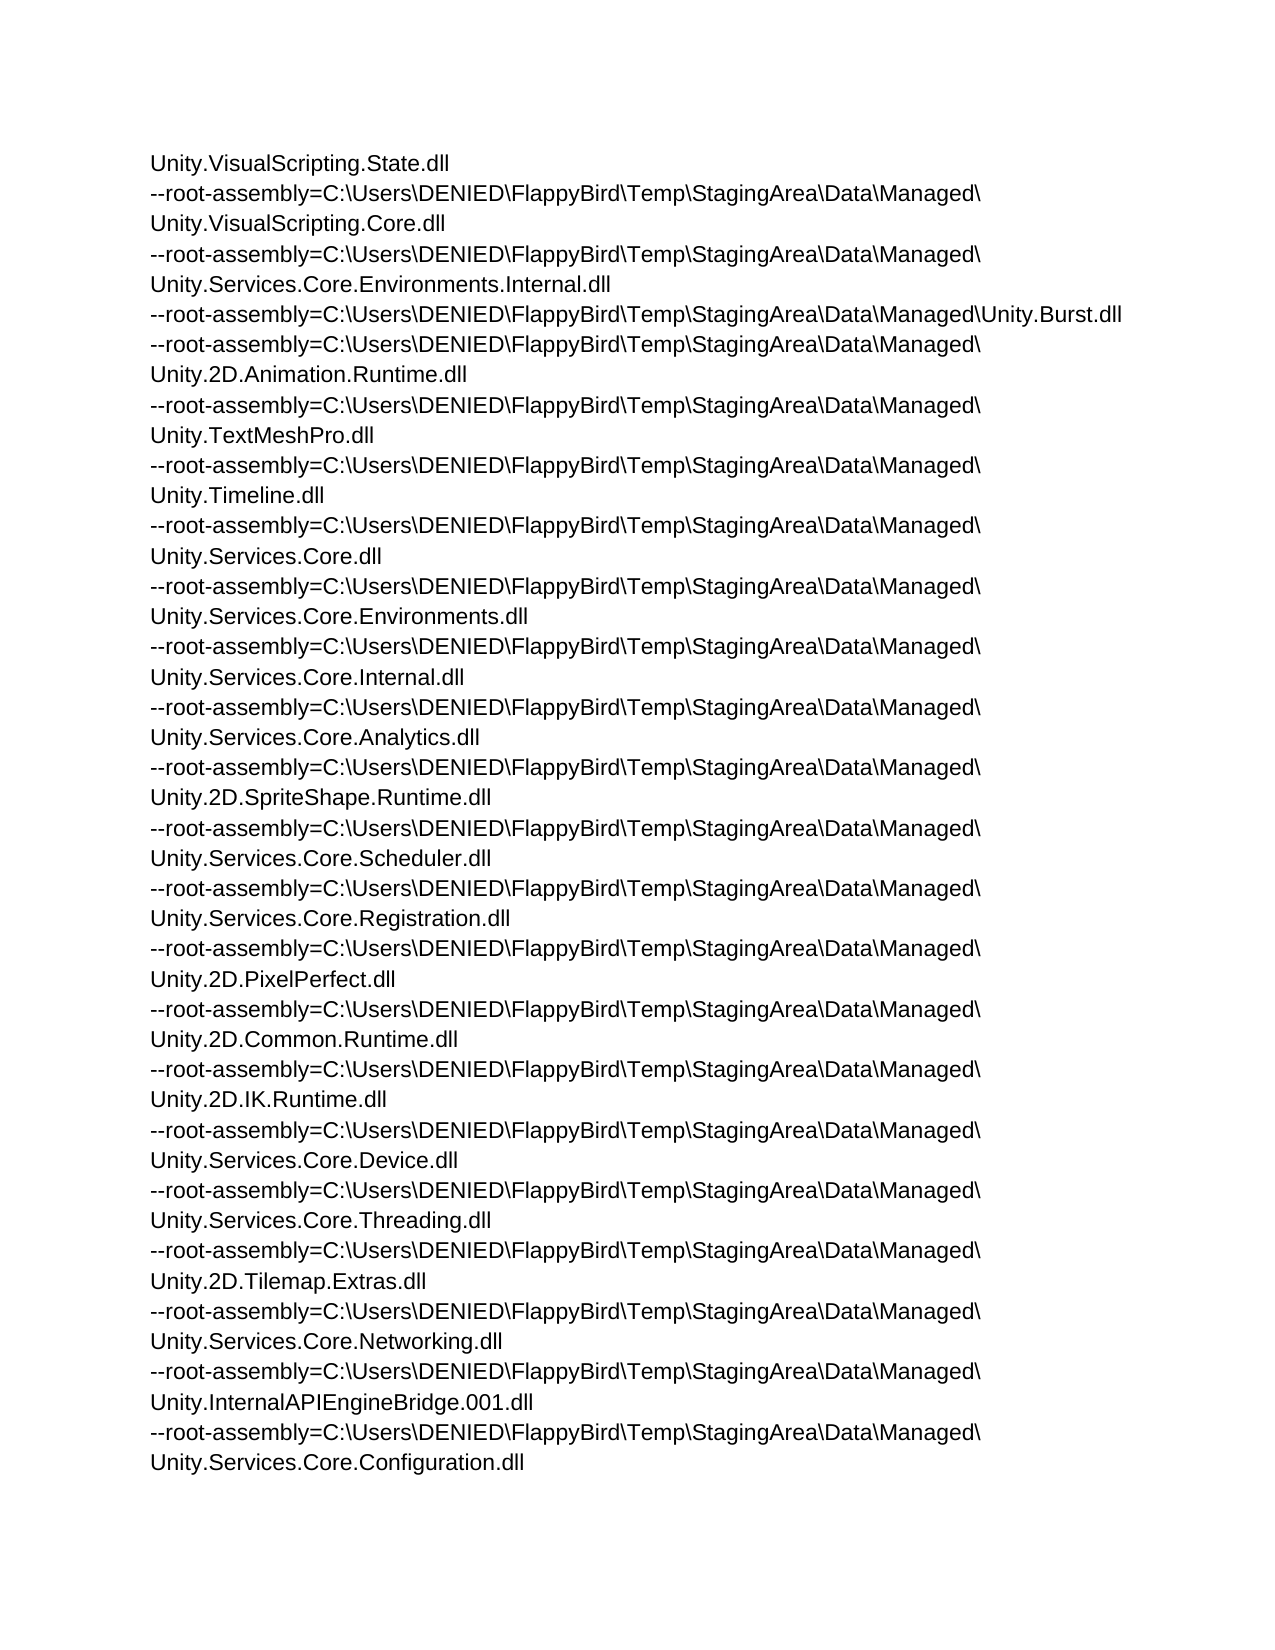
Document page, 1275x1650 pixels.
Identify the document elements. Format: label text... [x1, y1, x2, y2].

text --root-assembly=C:\Users\DENIED\FlappyBird\Temp\StagingArea\Data\Managed\Unity.2D.PixelPerfect.dll [150, 935, 1125, 992]
text --root-assembly=C:\Users\DENIED\FlappyBird\Temp\StagingArea\Data\Managed\Unity.Services.Core.Device.dll [150, 1117, 1125, 1173]
text --root-assembly=C:\Users\DENIED\FlappyBird\Temp\StagingArea\Data\Managed\Unity.Services.Core.Threading.dll [150, 1177, 1125, 1234]
text --root-assembly=C:\Users\DENIED\FlappyBird\Temp\StagingArea\Data\Managed\Unity.VisualScripting.Core.dll [150, 180, 1125, 237]
text --root-assembly=C:\Users\DENIED\FlappyBird\Temp\StagingArea\Data\Managed\Unity.Services.Core.Environments.dll [150, 573, 1125, 629]
text --root-assembly=C:\Users\DENIED\FlappyBird\Temp\StagingArea\Data\Managed\Unity.Services.Core.Analytics.dll [150, 694, 1125, 750]
text --root-assembly=C:\Users\DENIED\FlappyBird\Temp\StagingArea\Data\Managed\Unity.2D.Tilemap.Extras.dll [150, 1237, 1125, 1294]
text --root-assembly=C:\Users\DENIED\FlappyBird\Temp\StagingArea\Data\Managed\Unity.Services.Core.Networking.dll [150, 1298, 1125, 1354]
text --root-assembly=C:\Users\DENIED\FlappyBird\Temp\StagingArea\Data\Managed\Unity.Timeline.dll [150, 452, 1125, 509]
text --root-assembly=C:\Users\DENIED\FlappyBird\Temp\StagingArea\Data\Managed\Unity.2D.SpriteShape.Runtime.dll [150, 754, 1125, 811]
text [150, 150, 1125, 176]
text --root-assembly=C:\Users\DENIED\FlappyBird\Temp\StagingArea\Data\Managed\Unity.Burst.dll [150, 301, 1125, 327]
text --root-assembly=C:\Users\DENIED\FlappyBird\Temp\StagingArea\Data\Managed\Unity.Services.Core.Internal.dll [150, 633, 1125, 690]
text --root-assembly=C:\Users\DENIED\FlappyBird\Temp\StagingArea\Data\Managed\Unity.TextMeshPro.dll [150, 392, 1125, 448]
text --root-assembly=C:\Users\DENIED\FlappyBird\Temp\StagingArea\Data\Managed\Unity.2D.IK.Runtime.dll [150, 1056, 1125, 1113]
text --root-assembly=C:\Users\DENIED\FlappyBird\Temp\StagingArea\Data\Managed\Unity.Services.Core.Configuration.dll [150, 1419, 1125, 1475]
text --root-assembly=C:\Users\DENIED\FlappyBird\Temp\StagingArea\Data\Managed\Unity.Services.Core.Scheduler.dll [150, 814, 1125, 871]
text --root-assembly=C:\Users\DENIED\FlappyBird\Temp\StagingArea\Data\Managed\Unity.Services.Core.dll [150, 512, 1125, 569]
text --root-assembly=C:\Users\DENIED\FlappyBird\Temp\StagingArea\Data\Managed\Unity.InternalAPIEngineBridge.001.dll [150, 1358, 1125, 1415]
text --root-assembly=C:\Users\DENIED\FlappyBird\Temp\StagingArea\Data\Managed\Unity.2D.Animation.Runtime.dll [150, 331, 1125, 388]
text --root-assembly=C:\Users\DENIED\FlappyBird\Temp\StagingArea\Data\Managed\Unity.Services.Core.Environments.Internal.dll [150, 241, 1125, 297]
text --root-assembly=C:\Users\DENIED\FlappyBird\Temp\StagingArea\Data\Managed\Unity.2D.Common.Runtime.dll [150, 996, 1125, 1052]
text --root-assembly=C:\Users\DENIED\FlappyBird\Temp\StagingArea\Data\Managed\Unity.Services.Core.Registration.dll [150, 875, 1125, 932]
